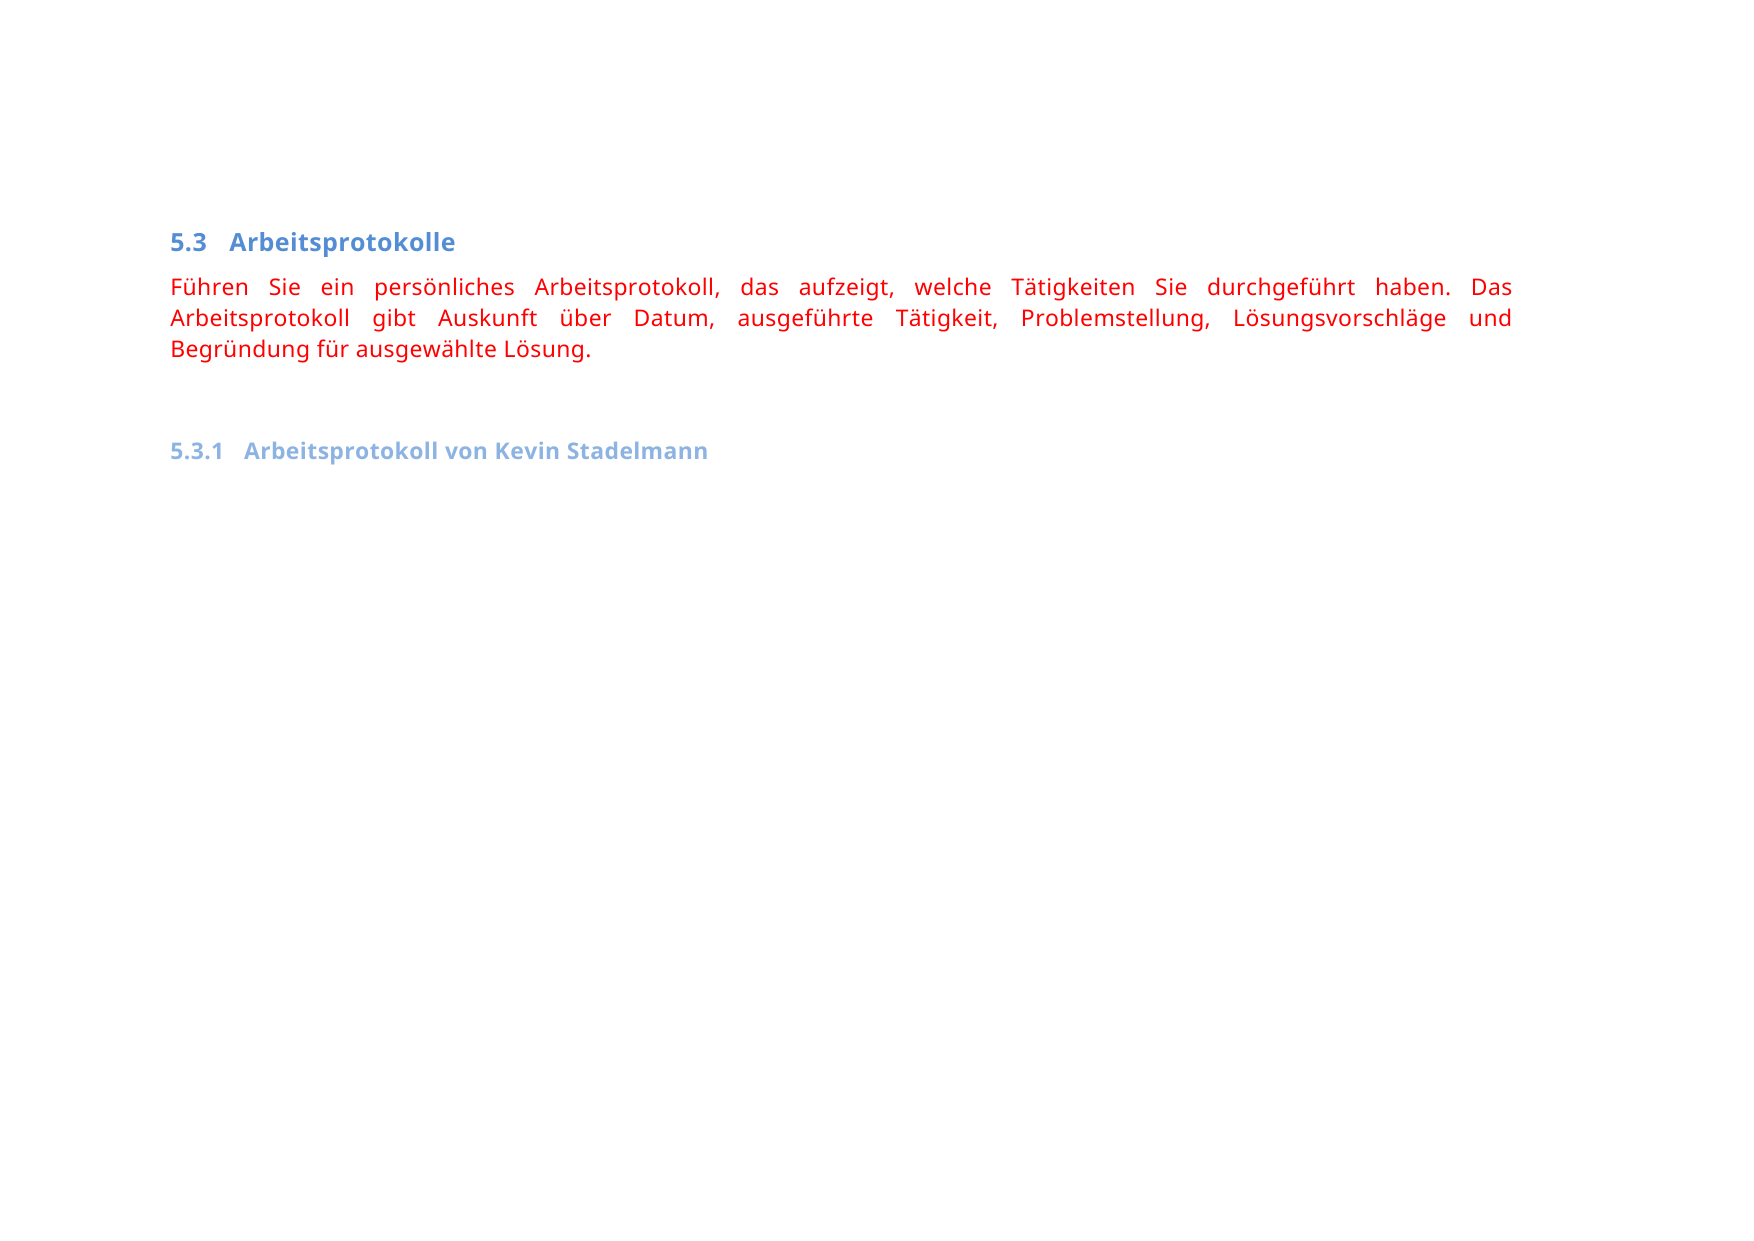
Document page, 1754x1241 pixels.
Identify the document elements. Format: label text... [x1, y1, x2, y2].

text Arbeitsprotokoll von Kevin Stadelmann [170, 435, 1515, 466]
text Führen Sie ein persönliches Arbeitsprotokoll, das aufzeigt, welche Tätigkeiten Sie durchgeführt haben. Das Arbeitsprotokoll gibt Auskunft über Datum, ausgeführte Tätigkeit, Problemstellung, Lösungsvorschläge und Begründung für ausgewählte Lösung. [170, 271, 1515, 365]
list Arbeitsprotokolle [170, 224, 1515, 258]
